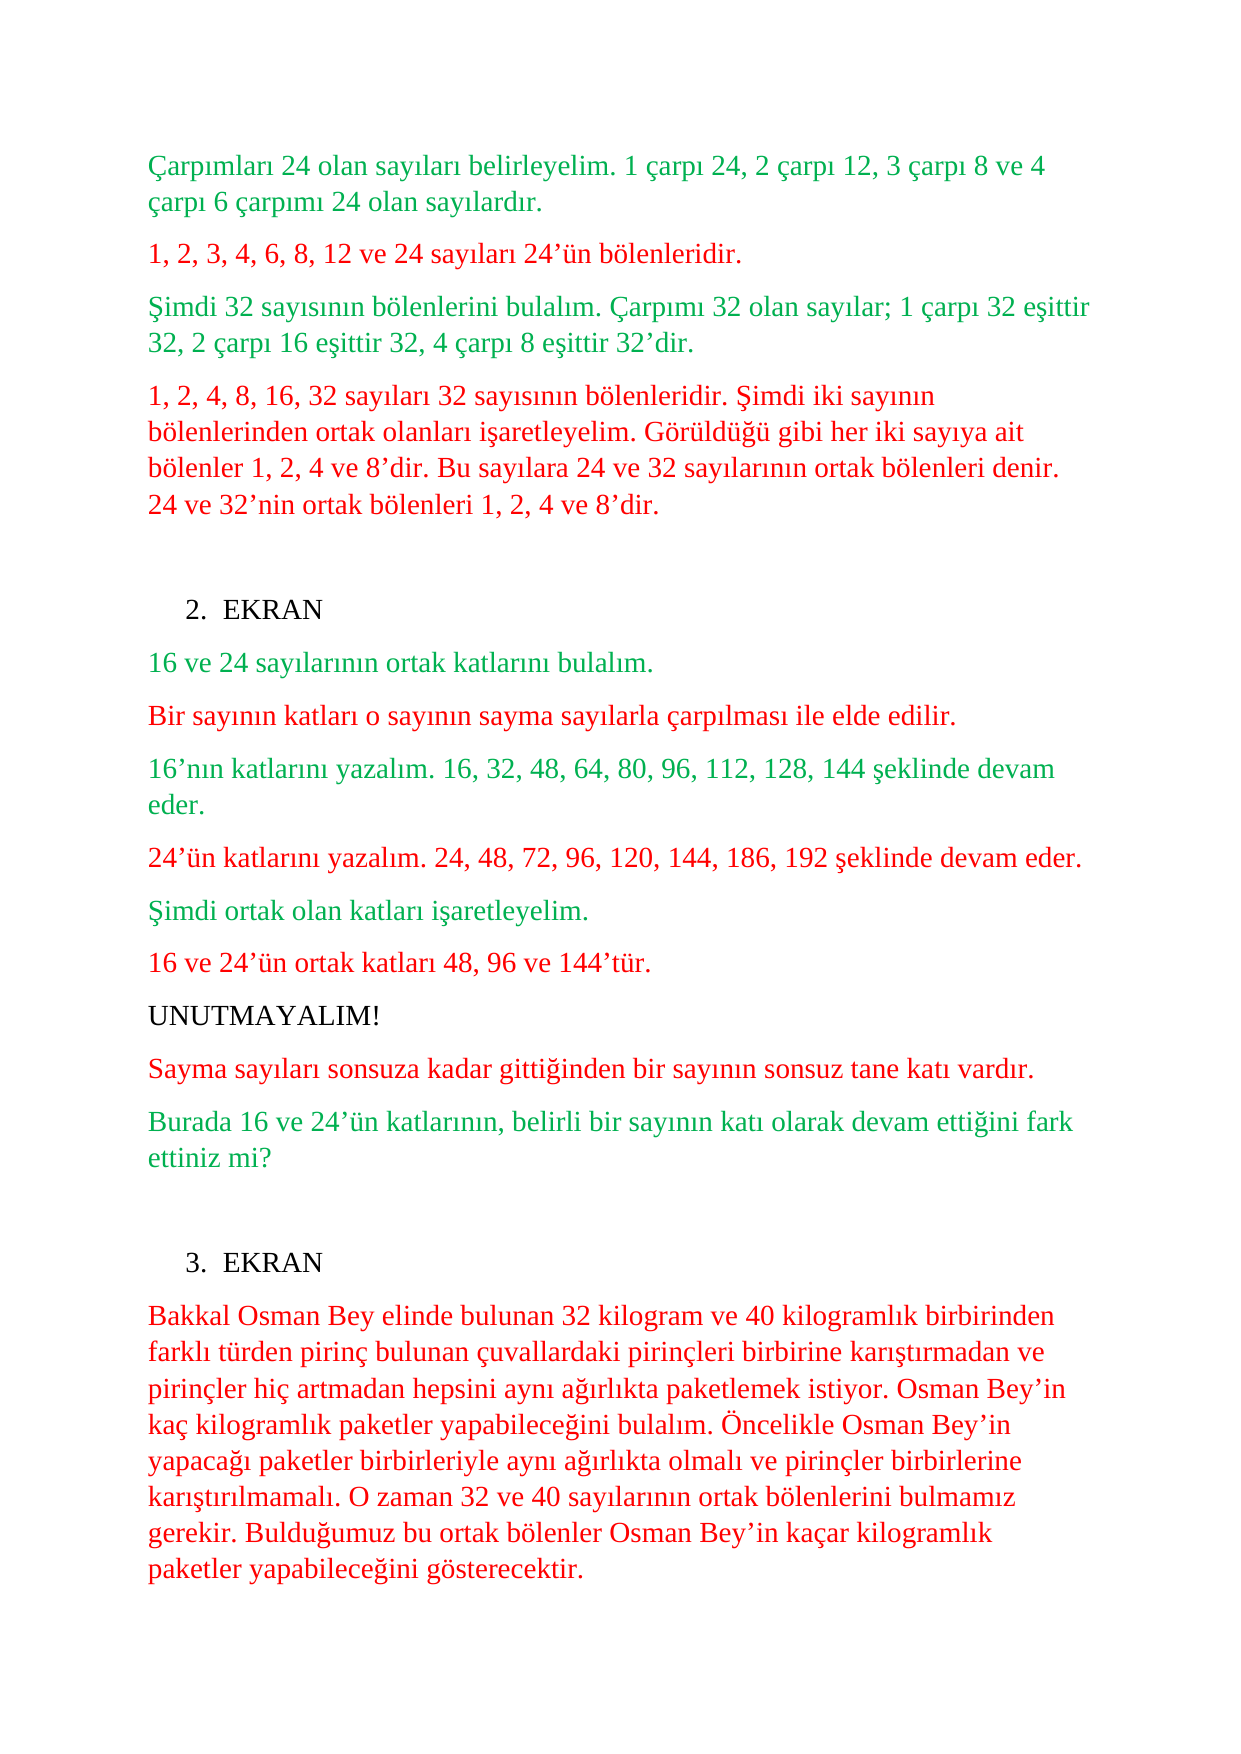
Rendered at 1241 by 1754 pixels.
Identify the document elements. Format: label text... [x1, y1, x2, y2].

list EKRAN [185, 592, 1093, 626]
text Çarpımları 24 olan sayıları belirleyelim. 1 çarpı 24, 2 çarpı 12, 3 çarpı 8 ve 4 çarpı 6 çarpımı 24 olan sayılardır. [148, 148, 1093, 217]
text 16 ve 24’ün ortak katları 48, 96 ve 144’tür. [148, 945, 1093, 979]
text Bakkal Osman Bey elinde bulunan 32 kilogram ve 40 kilogramlık birbirinden farklı türden pirinç bulunan çuvallardaki pirinçleri birbirine karıştırmadan ve pirinçler hiç artmadan hepsini aynı ağırlıkta paketlemek istiyor. Osman Bey’in kaç kilogramlık paketler yapabileceğini bulalım. Öncelikle Osman Bey’in yapacağı paketler birbirleriyle aynı ağırlıkta olmalı ve pirinçler birbirlerine karıştırılmamalı. O zaman 32 ve 40 sayılarının ortak bölenlerini bulmamız gerekir. Bulduğumuz bu ortak bölenler Osman Bey’in kaçar kilogramlık paketler yapabileceğini gösterecektir. [148, 1298, 1093, 1585]
text Sayma sayıları sonsuza kadar gittiğinden bir sayının sonsuz tane katı vardır. [148, 1051, 1093, 1084]
text 16’nın katlarını yazalım. 16, 32, 48, 64, 80, 96, 112, 128, 144 şeklinde devam eder. [148, 751, 1093, 821]
text 16 ve 24 sayılarının ortak katlarını bulalım. [148, 645, 1093, 679]
text Şimdi ortak olan katları işaretleyelim. [148, 893, 1093, 926]
text Burada 16 ve 24’ün katlarının, belirli bir sayının katı olarak devam ettiğini fark ettiniz mi? [148, 1104, 1093, 1173]
text 24’ün katlarını yazalım. 24, 48, 72, 96, 120, 144, 186, 192 şeklinde devam eder. [148, 840, 1093, 873]
text 1, 2, 4, 8, 16, 32 sayıları 32 sayısının bölenleridir. Şimdi iki sayının bölenlerinden ortak olanları işaretleyelim. Görüldüğü gibi her iki sayıya ait bölenler 1, 2, 4 ve 8’dir. Bu sayılara 24 ve 32 sayılarının ortak bölenleri denir. 24 ve 32’nin ortak bölenleri 1, 2, 4 ve 8’dir. [148, 378, 1093, 520]
list EKRAN [185, 1246, 1093, 1279]
text 1, 2, 3, 4, 6, 8, 12 ve 24 sayıları 24’ün bölenleridir. [148, 237, 1093, 270]
text UNUTMAYALIM! [148, 998, 1093, 1032]
text Bir sayının katları o sayının sayma sayılarla çarpılması ile elde edilir. [148, 698, 1093, 732]
text Şimdi 32 sayısının bölenlerini bulalım. Çarpımı 32 olan sayılar; 1 çarpı 32 eşittir 32, 2 çarpı 16 eşittir 32, 4 çarpı 8 eşittir 32’dir. [148, 289, 1093, 359]
